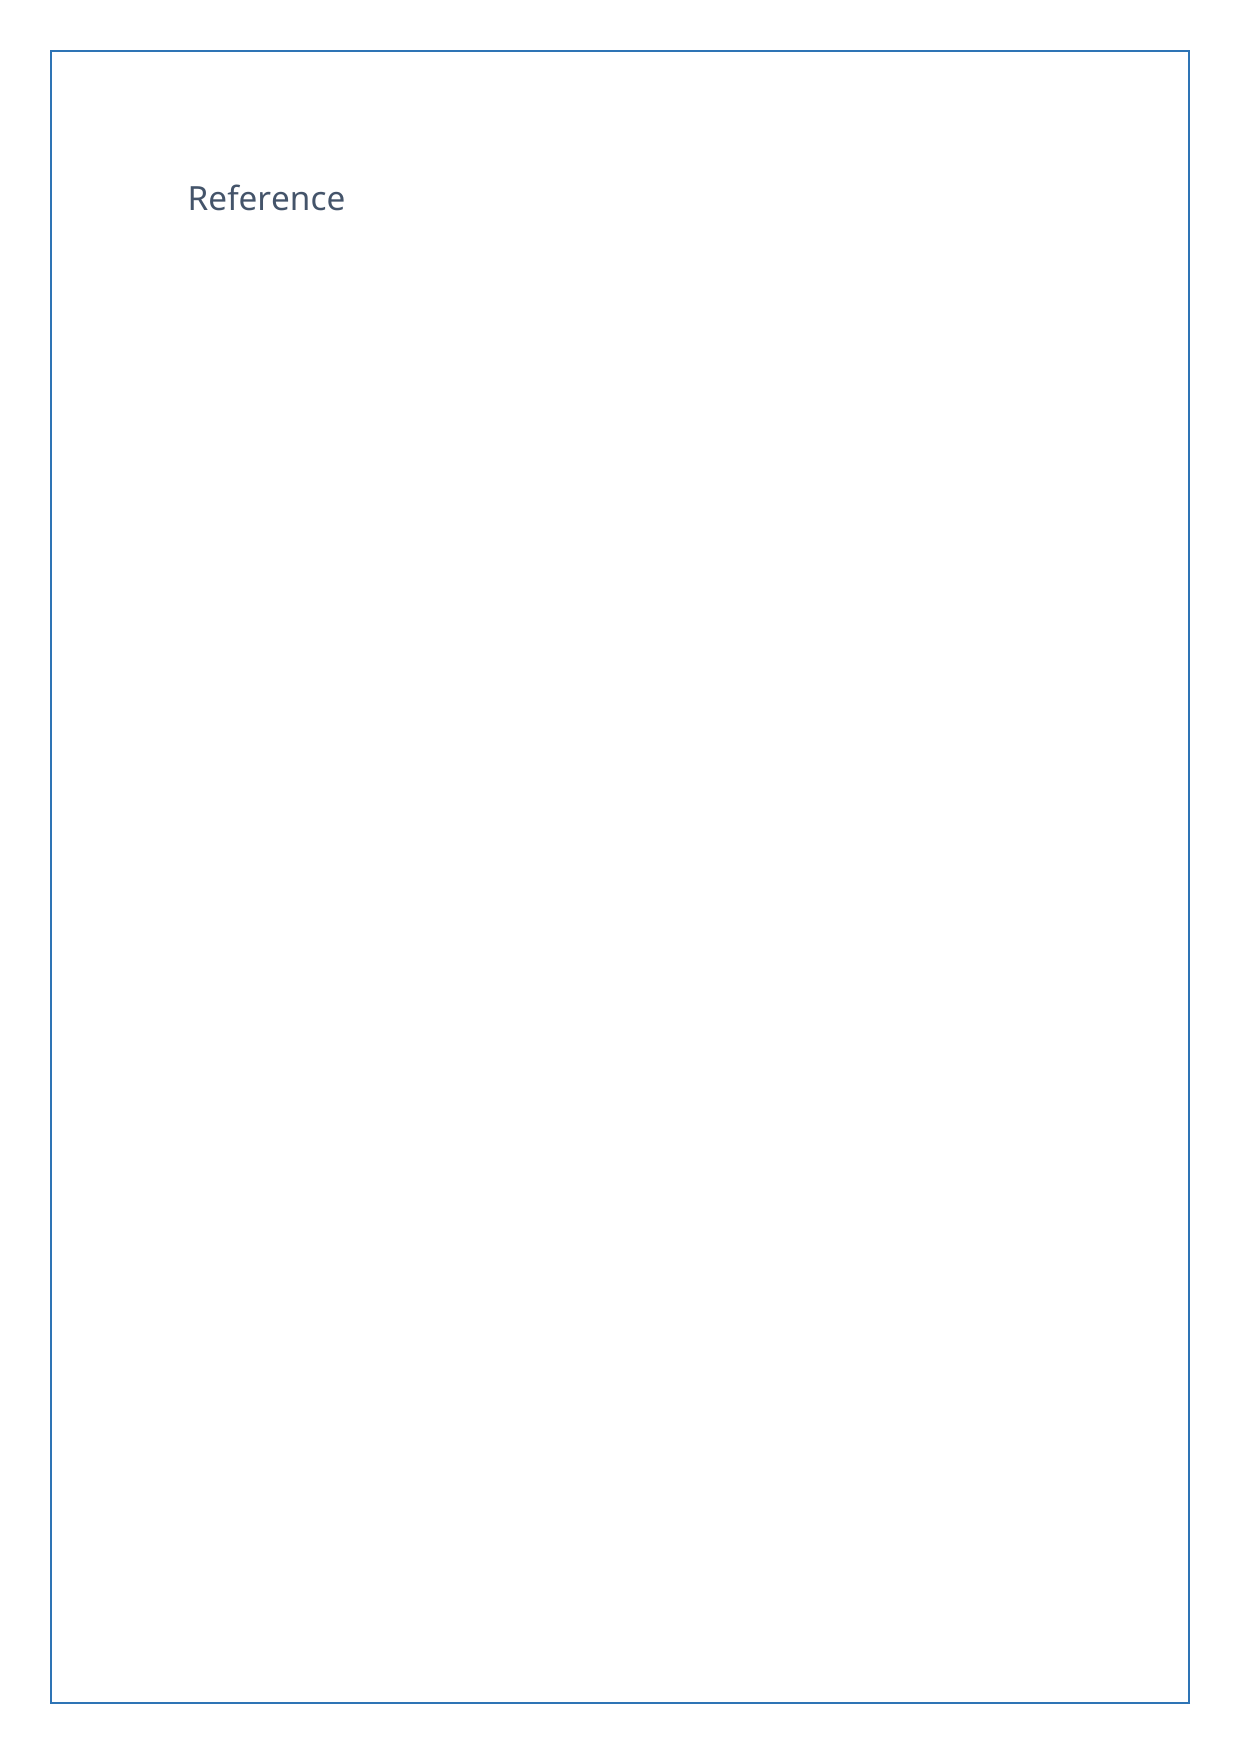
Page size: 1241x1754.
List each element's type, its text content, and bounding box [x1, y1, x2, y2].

subtitle Reference [187, 175, 1053, 220]
